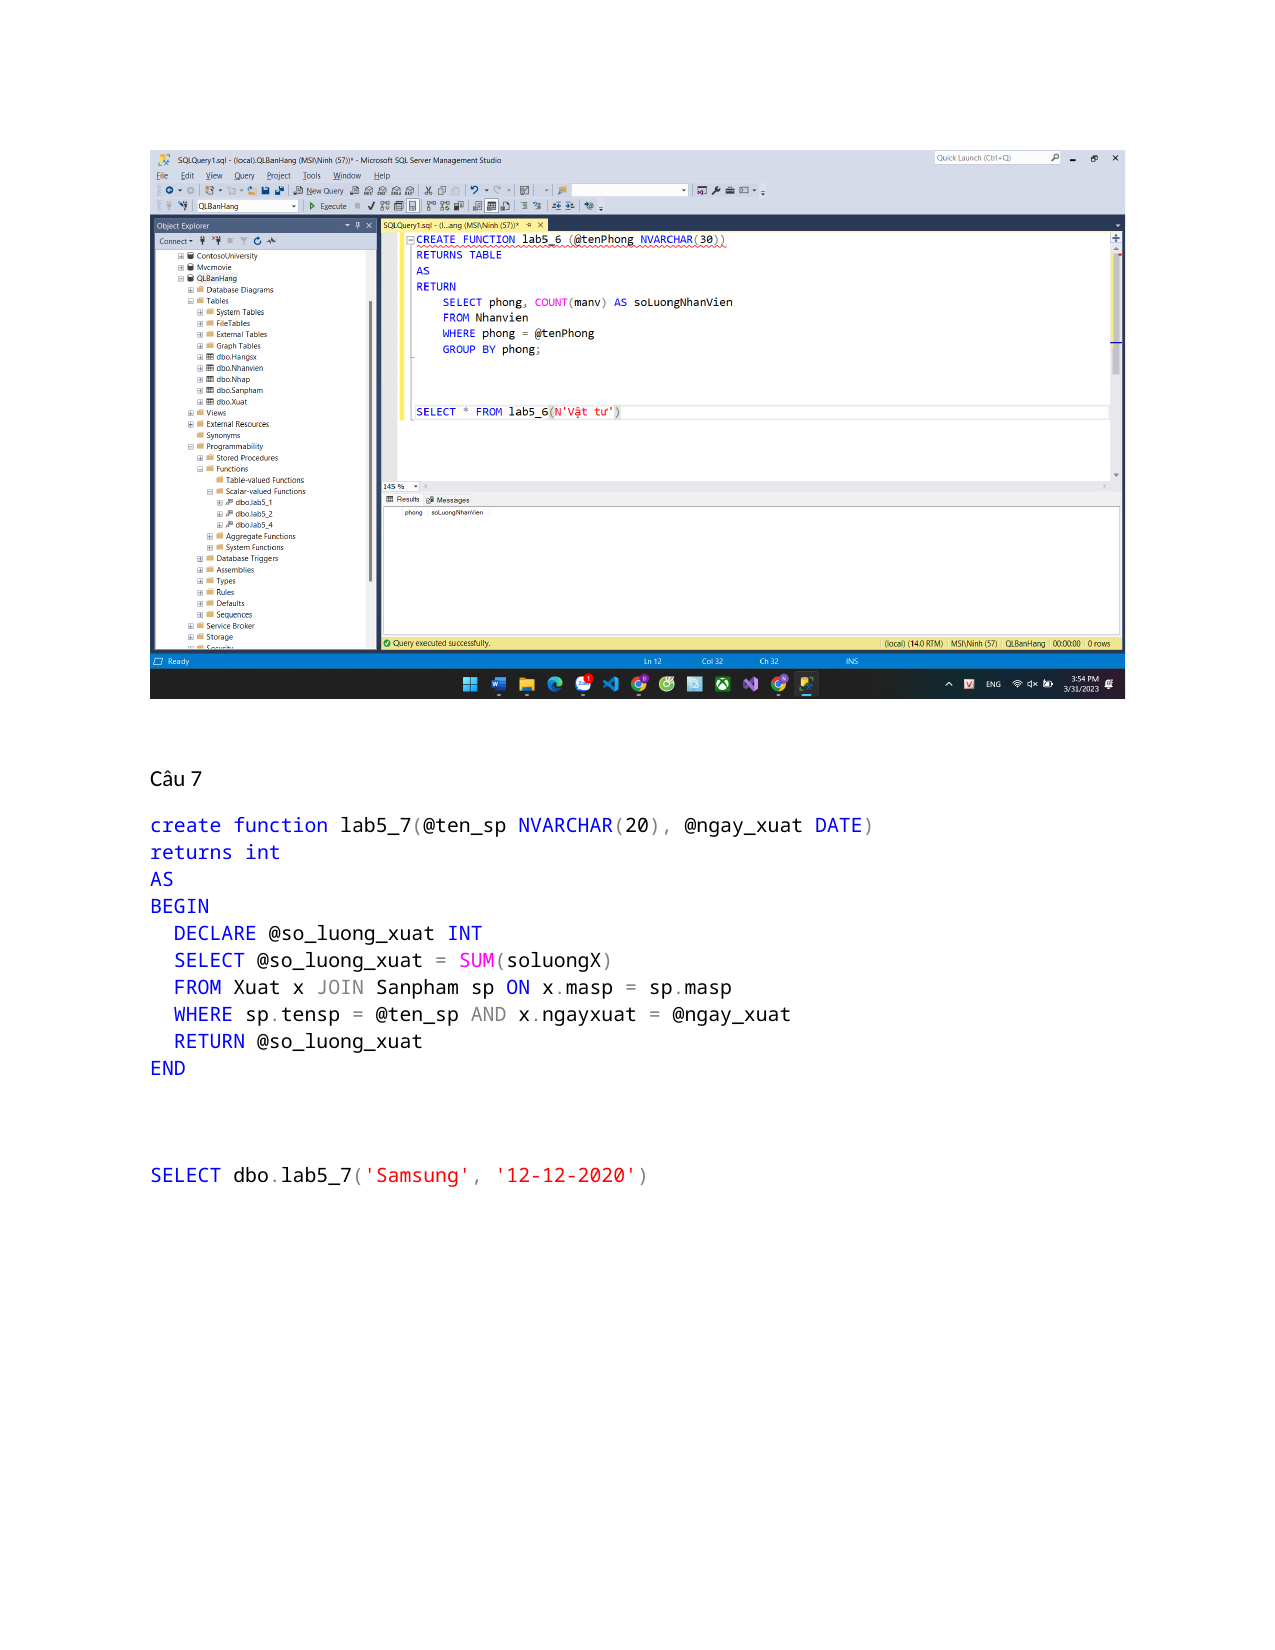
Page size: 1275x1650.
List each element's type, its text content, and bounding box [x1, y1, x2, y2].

text DECLARE @so_luong_xuat INT [150, 919, 1125, 946]
text BEGIN [150, 892, 1125, 919]
text SELECT dbo.lab5_7('Samsung', '12-12-2020') [150, 1162, 1125, 1189]
text WHERE sp.tensp = @ten_sp AND x.ngayxuat = @ngay_xuat [150, 1000, 1125, 1027]
text returns int [150, 838, 1125, 865]
text END [150, 1054, 1125, 1081]
text RETURN @so_luong_xuat [150, 1027, 1125, 1054]
picture [150, 150, 1125, 699]
text create function lab5_7(@ten_sp NVARCHAR(20), @ngay_xuat DATE) [150, 811, 1125, 838]
text FROM Xuat x JOIN Sanpham sp ON x.masp = sp.masp [150, 973, 1125, 1000]
text AS [150, 865, 1125, 892]
text Câu 7 [150, 764, 1125, 792]
text SELECT @so_luong_xuat = SUM(soluongX) [150, 946, 1125, 973]
